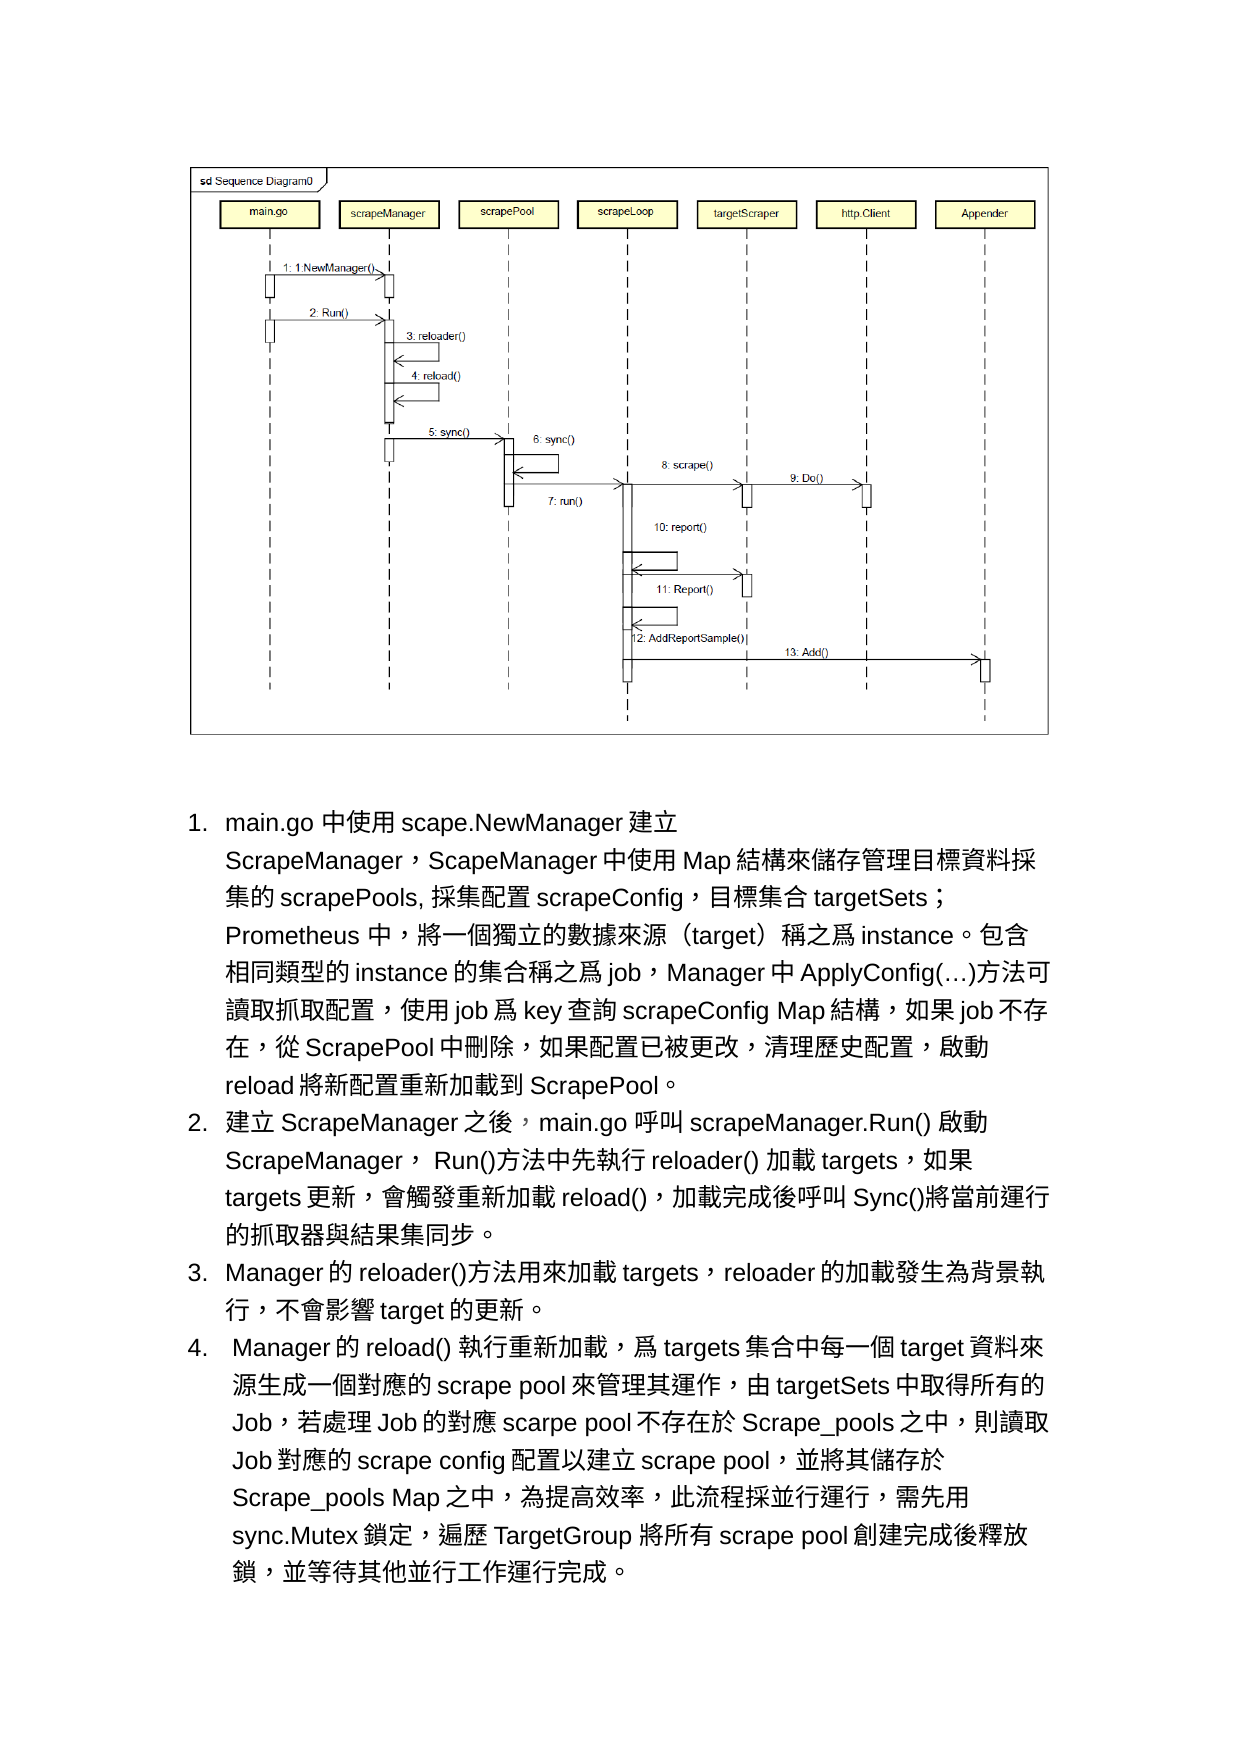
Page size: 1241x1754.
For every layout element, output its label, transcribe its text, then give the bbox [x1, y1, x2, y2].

list Manager的reload() 執行重新加載，爲targets集合中每一個target資料來源生成一個對應的scrape pool來管理其運作，由targetSets中取得所有的Job，若處理Job的對應scarpe pool不存在於Scrape_pools之中，則讀取Job對應的scrape config配置以建立scrape pool，並將其儲存於Scrape_pools Map之中，為提高效率，此流程採並行運行，需先用sync.Mutex鎖定，遍歷TargetGroup 將所有scrape pool創建完成後釋放鎖，並等待其他並行工作運行完成。 [187, 1327, 1053, 1589]
list 建立 ScrapeManager之後，main.go 呼叫scrapeManager.Run() 啟動ScrapeManager， Run()方法中先執行reloader() 加載targets，如果targets更新，會觸發重新加載reload()，加載完成後呼叫Sync()將當前運行的抓取器與結果集同步。 [187, 1102, 1053, 1252]
list main.go 中使用scape.NewManager建立 ScrapeManager，ScapeManager中使用Map結構來儲存管理目標資料採集的scrapePools, 採集配置scrapeConfig，目標集合targetSets；Prometheus 中，將一個獨立的數據來源（target）稱之爲instance。包含相同類型的instance的集合稱之爲job，Manager中ApplyConfig(…)方法可讀取抓取配置，使用job爲key查詢scrapeConfig Map結構，如果job不存在，從ScrapePool中刪除，如果配置已被更改，清理歷史配置，啟動reload將新配置重新加載到ScrapePool。 [187, 802, 1053, 1102]
picture [187, 164, 1053, 737]
list Manager的reloader()方法用來加載targets，reloader的加載發生為背景執行，不會影響target的更新。 [187, 1252, 1053, 1327]
